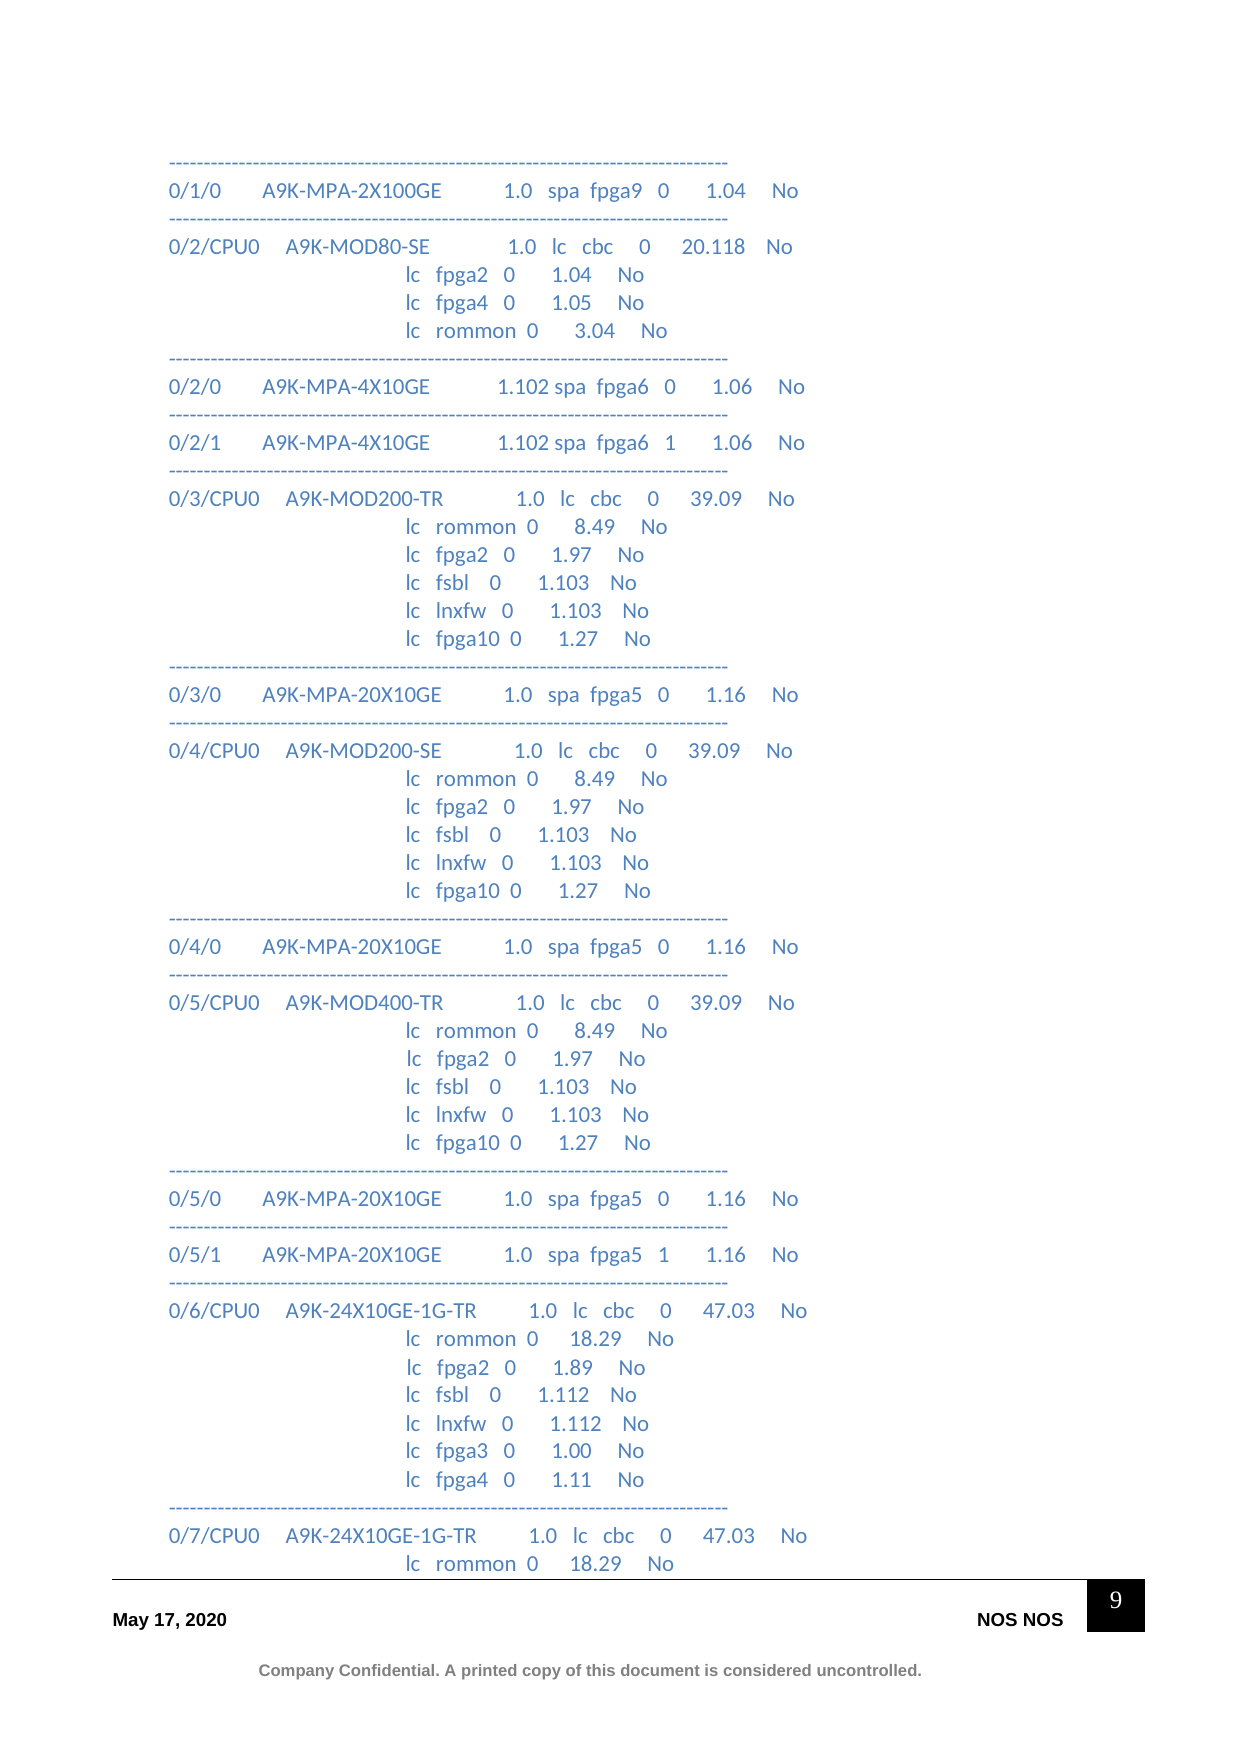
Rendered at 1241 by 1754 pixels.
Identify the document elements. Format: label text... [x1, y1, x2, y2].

text 0/7/CPU0 A9K-24X10GE-1G-TR 1.0 lc cbc 0 47.03 No [168, 1521, 1128, 1549]
text 0/6/CPU0 A9K-24X10GE-1G-TR 1.0 lc cbc 0 47.03 No [168, 1297, 1128, 1324]
text 0/2/0 A9K-MPA-4X10GE 1.102 spa fpga6 0 1.06 No [168, 372, 1128, 400]
text 0/2/CPU0 A9K-MOD80-SE 1.0 lc cbc 0 20.118 No [168, 232, 1128, 260]
text lc fpga4 0 1.11 No [168, 1465, 1128, 1493]
text lc fpga4 0 1.05 No [168, 288, 1128, 316]
text 0/5/1 A9K-MPA-20X10GE 1.0 spa fpga5 1 1.16 No [168, 1241, 1128, 1268]
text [168, 1493, 1128, 1521]
text lc lnxfw 0 1.103 No [168, 1100, 1128, 1128]
text lc rommon 0 8.49 No [168, 1016, 1128, 1044]
text lc fpga10 0 1.27 No [168, 876, 1128, 904]
text lc fsbl 0 1.103 No [168, 1072, 1128, 1100]
text -------------------------------------------------------------------------------- [168, 1268, 1128, 1297]
text lc lnxfw 0 1.103 No [168, 848, 1128, 876]
text 0/4/0 A9K-MPA-20X10GE 1.0 spa fpga5 0 1.16 No [168, 932, 1128, 960]
text lc fpga10 0 1.27 No [168, 624, 1128, 652]
text 0/3/CPU0 A9K-MOD200-TR 1.0 lc cbc 0 39.09 No [168, 484, 1128, 512]
text 0/5/0 A9K-MPA-20X10GE 1.0 spa fpga5 0 1.16 No [168, 1184, 1128, 1212]
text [168, 204, 1128, 232]
text -------------------------------------------------------------------------------- [168, 1156, 1128, 1184]
text lc fsbl 0 1.103 No [168, 568, 1128, 596]
text lc rommon 0 18.29 No [168, 1324, 1128, 1353]
text -------------------------------------------------------------------------------- [168, 652, 1128, 680]
text lc fsbl 0 1.112 No [168, 1381, 1128, 1409]
text 0/2/1 A9K-MPA-4X10GE 1.102 spa fpga6 1 1.06 No [168, 428, 1128, 456]
text 0/4/CPU0 A9K-MOD200-SE 1.0 lc cbc 0 39.09 No [168, 736, 1128, 764]
text lc fpga2 0 1.97 No [168, 792, 1128, 820]
text lc rommon 0 8.49 No [168, 512, 1128, 540]
text 0/3/0 A9K-MPA-20X10GE 1.0 spa fpga5 0 1.16 No [168, 680, 1128, 708]
text -------------------------------------------------------------------------------- [168, 344, 1128, 372]
text lc fsbl 0 1.103 No [168, 820, 1128, 848]
text lc fpga10 0 1.27 No [168, 1128, 1128, 1156]
text lc rommon 0 18.29 No [168, 1549, 1128, 1577]
text lc lnxfw 0 1.112 No [168, 1409, 1128, 1437]
text lc fpga2 0 1.97 No [168, 1044, 1128, 1072]
text lc fpga2 0 1.04 No [168, 260, 1128, 288]
text lc rommon 0 8.49 No [168, 764, 1128, 792]
text 0/5/CPU0 A9K-MOD400-TR 1.0 lc cbc 0 39.09 No [168, 988, 1128, 1016]
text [168, 148, 1128, 176]
text lc fpga2 0 1.97 No [168, 540, 1128, 568]
text lc fpga2 0 1.89 No [168, 1353, 1128, 1381]
text lc lnxfw 0 1.103 No [168, 596, 1128, 624]
text 0/1/0 A9K-MPA-2X100GE 1.0 spa fpga9 0 1.04 No [168, 176, 1128, 204]
text -------------------------------------------------------------------------------- [168, 1212, 1128, 1241]
text lc rommon 0 3.04 No [168, 316, 1128, 344]
text -------------------------------------------------------------------------------- [168, 904, 1128, 932]
text lc fpga3 0 1.00 No [168, 1437, 1128, 1465]
text -------------------------------------------------------------------------------- [168, 708, 1128, 736]
text -------------------------------------------------------------------------------- [168, 400, 1128, 428]
text -------------------------------------------------------------------------------- [168, 456, 1128, 484]
text -------------------------------------------------------------------------------- [168, 960, 1128, 988]
